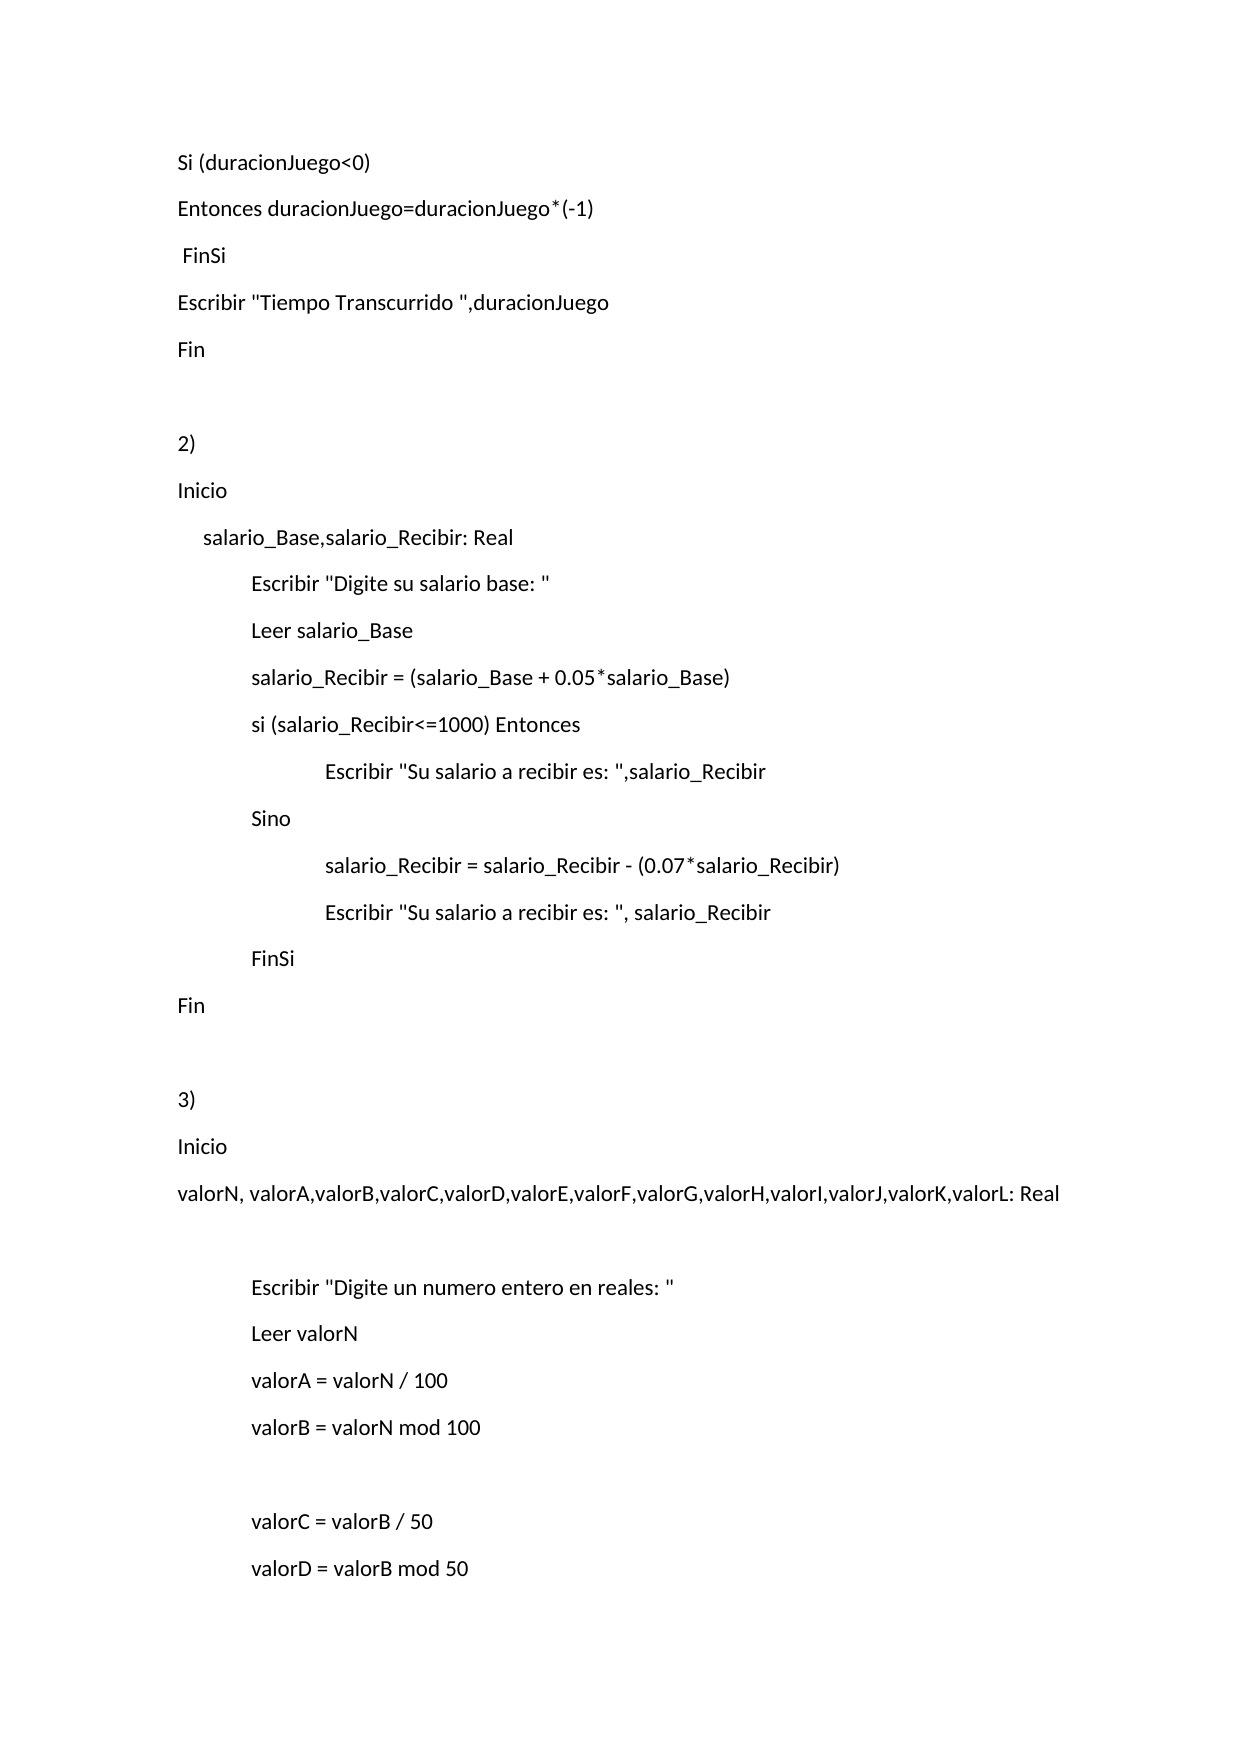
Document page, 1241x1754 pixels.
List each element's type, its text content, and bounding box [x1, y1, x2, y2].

text Escribir "Su salario a recibir es: ", salario_Recibir [177, 898, 1063, 926]
text Sino [177, 804, 1063, 832]
text salario_Base,salario_Recibir: Real [177, 523, 1063, 551]
text Inicio [177, 476, 1063, 504]
text Leer salario_Base [177, 616, 1063, 644]
text Escribir "Digite un numero entero en reales: " [177, 1273, 1063, 1301]
text Entonces duracionJuego=duracionJuego*(-1) [177, 194, 1063, 222]
text Fin [177, 991, 1063, 1019]
text 2) [177, 429, 1063, 457]
text Escribir "Digite su salario base: " [177, 569, 1063, 597]
text valorB = valorN mod 100 [177, 1413, 1063, 1441]
text Si (duracionJuego<0) [177, 148, 1063, 176]
text si (salario_Recibir<=1000) Entonces [177, 710, 1063, 738]
text FinSi [177, 944, 1063, 972]
text Fin [177, 335, 1063, 363]
text 3) [177, 1085, 1063, 1113]
text Inicio [177, 1132, 1063, 1160]
text salario_Recibir = (salario_Base + 0.05*salario_Base) [177, 663, 1063, 691]
text Leer valorN [177, 1319, 1063, 1347]
text Escribir "Su salario a recibir es: ",salario_Recibir [177, 757, 1063, 785]
text valorC = valorB / 50 [177, 1507, 1063, 1535]
text Escribir "Tiempo Transcurrido ",duracionJuego [177, 288, 1063, 316]
text salario_Recibir = salario_Recibir - (0.07*salario_Recibir) [177, 851, 1063, 879]
text valorN, valorA,valorB,valorC,valorD,valorE,valorF,valorG,valorH,valorI,valorJ,valorK,valorL: Real [177, 1179, 1063, 1207]
text valorD = valorB mod 50 [177, 1554, 1063, 1582]
text FinSi [177, 241, 1063, 269]
text valorA = valorN / 100 [177, 1366, 1063, 1394]
